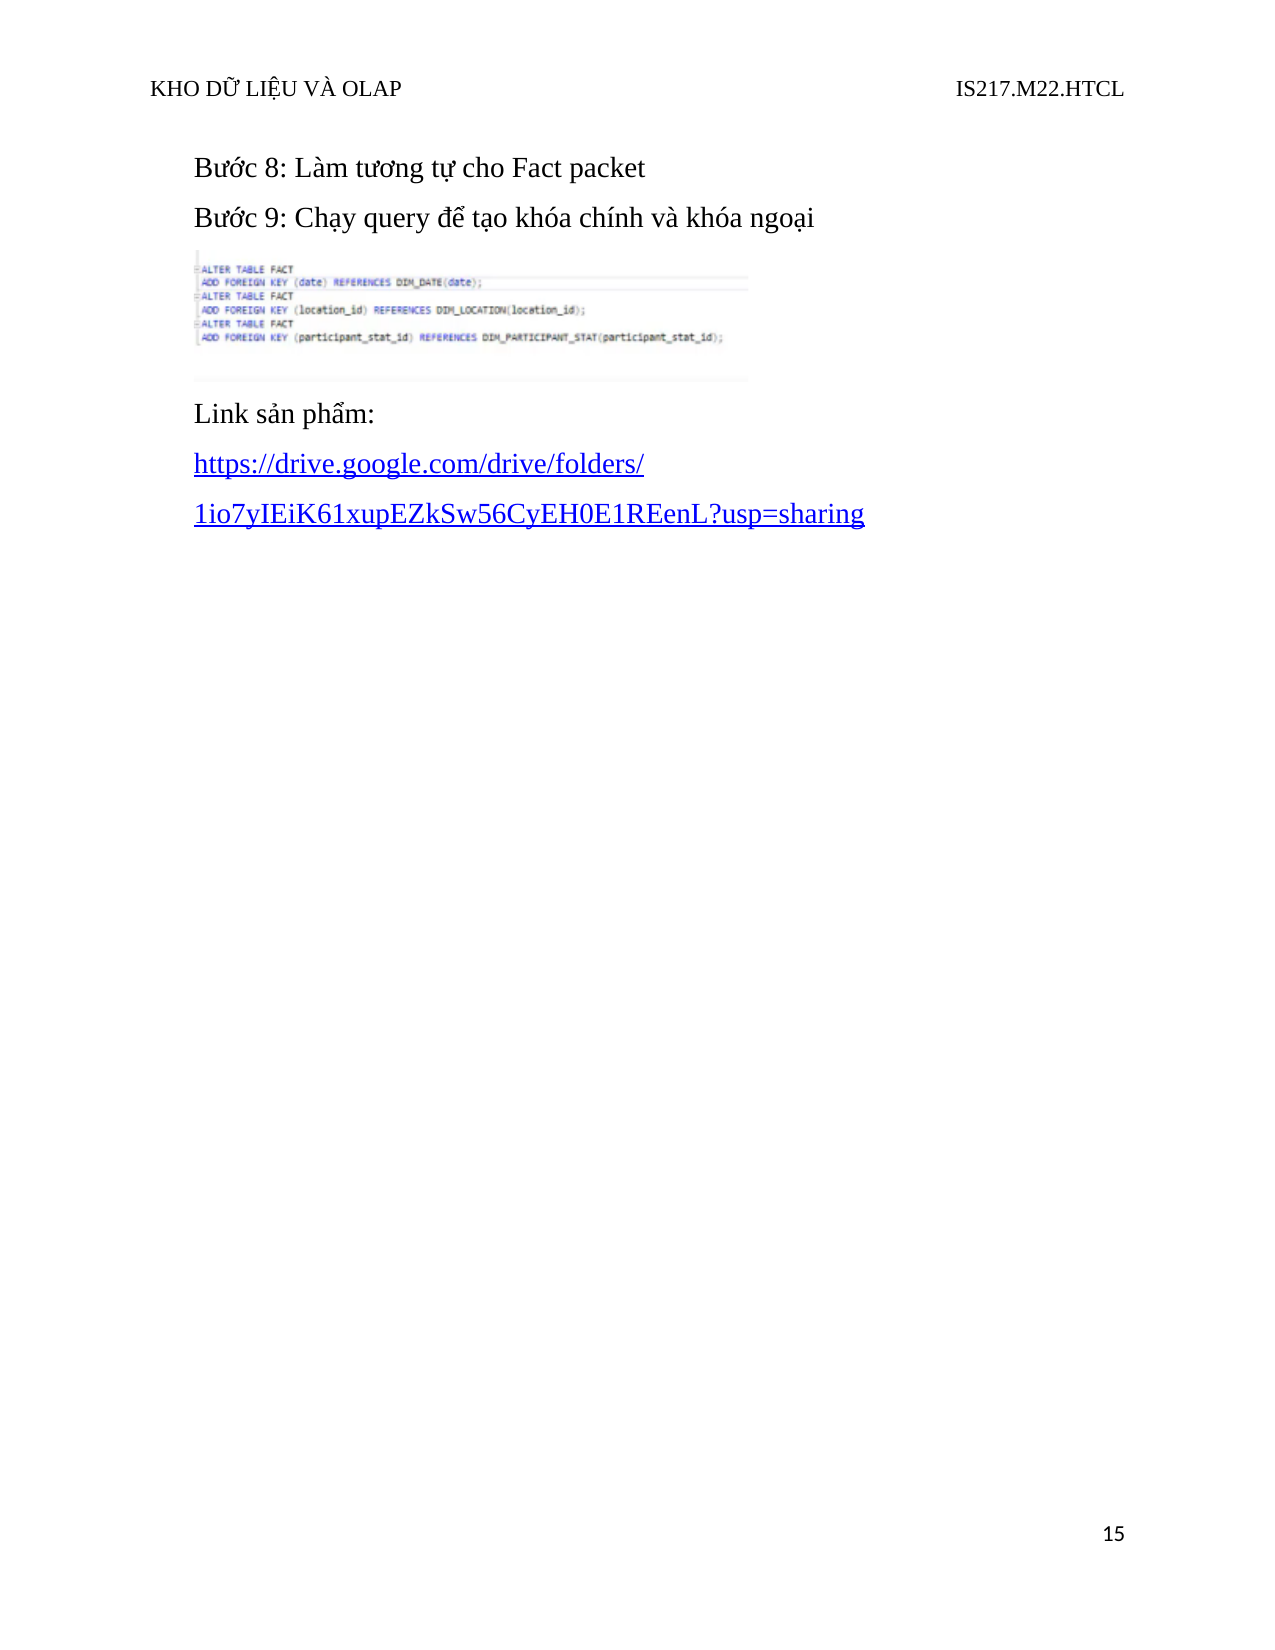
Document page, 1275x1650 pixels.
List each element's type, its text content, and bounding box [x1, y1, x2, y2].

picture [193, 250, 749, 382]
list Bước 9: Chạy query để tạo khóa chính và khóa ngoại [194, 200, 1125, 234]
list https://drive.google.com/drive/folders/1io7yIEiK61xupEZkSw56CyEH0E1REenL?usp=sharing [194, 446, 1125, 530]
list Link sản phẩm: [194, 396, 1125, 429]
list Bước 8: Làm tương tự cho Fact packet [194, 150, 1125, 183]
